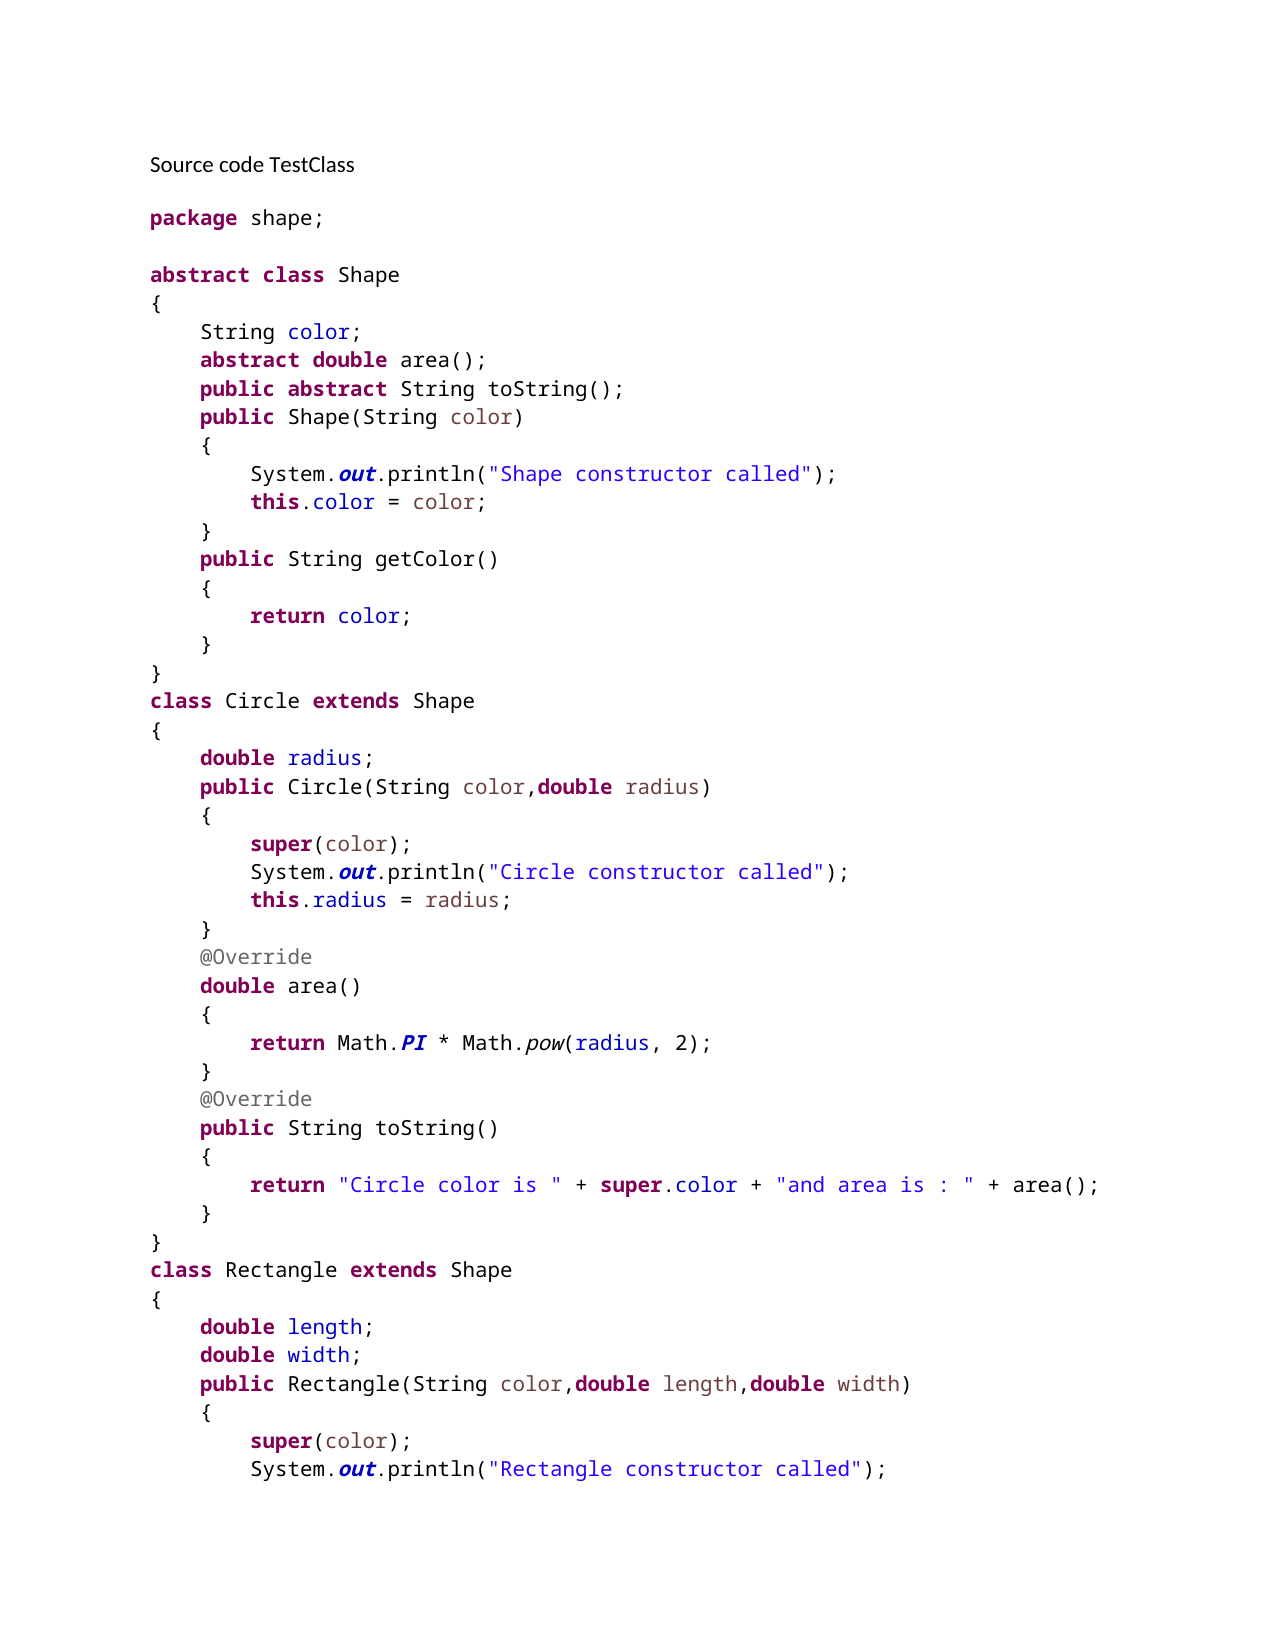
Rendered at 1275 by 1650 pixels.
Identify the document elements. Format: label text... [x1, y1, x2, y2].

text public Shape(String color) [150, 402, 1125, 431]
text public abstract String toString(); [150, 374, 1125, 402]
text public String toString() [150, 1113, 1125, 1141]
text class Rectangle extends Shape [150, 1255, 1125, 1284]
text } [150, 629, 1125, 658]
text double width; [150, 1341, 1125, 1369]
text { [150, 431, 1125, 459]
text double radius; [150, 743, 1125, 772]
text double length; [150, 1312, 1125, 1341]
text this.radius = radius; [150, 886, 1125, 914]
text return color; [150, 601, 1125, 629]
text String color; [150, 317, 1125, 345]
text Source code TestClass [150, 150, 1125, 178]
text abstract class Shape [150, 260, 1125, 288]
text } [150, 1227, 1125, 1255]
text { [150, 715, 1125, 743]
text abstract double area(); [150, 345, 1125, 374]
text this.color = color; [150, 487, 1125, 516]
text public String getColor() [150, 544, 1125, 573]
text super(color); [150, 829, 1125, 857]
text } [150, 914, 1125, 942]
text { [150, 999, 1125, 1028]
text package shape; [150, 203, 1125, 231]
text } [150, 516, 1125, 544]
text class Circle extends Shape [150, 686, 1125, 715]
text public Circle(String color,double radius) [150, 772, 1125, 800]
text return Math.PI * Math.pow(radius, 2); [150, 1028, 1125, 1056]
text @Override [150, 942, 1125, 971]
text { [150, 800, 1125, 829]
text double area() [150, 971, 1125, 999]
text return "Circle color is " + super.color + "and area is : " + area(); [150, 1170, 1125, 1198]
text System.out.println("Rectangle constructor called"); [150, 1454, 1125, 1483]
text } [150, 1198, 1125, 1227]
text { [150, 1397, 1125, 1426]
text System.out.println("Circle constructor called"); [150, 857, 1125, 886]
text { [150, 1141, 1125, 1170]
text { [150, 1284, 1125, 1312]
text @Override [150, 1084, 1125, 1113]
text System.out.println("Shape constructor called"); [150, 459, 1125, 487]
text super(color); [150, 1426, 1125, 1454]
text public Rectangle(String color,double length,double width) [150, 1369, 1125, 1397]
text } [150, 1056, 1125, 1084]
text } [150, 658, 1125, 686]
text { [150, 573, 1125, 601]
text { [150, 288, 1125, 317]
